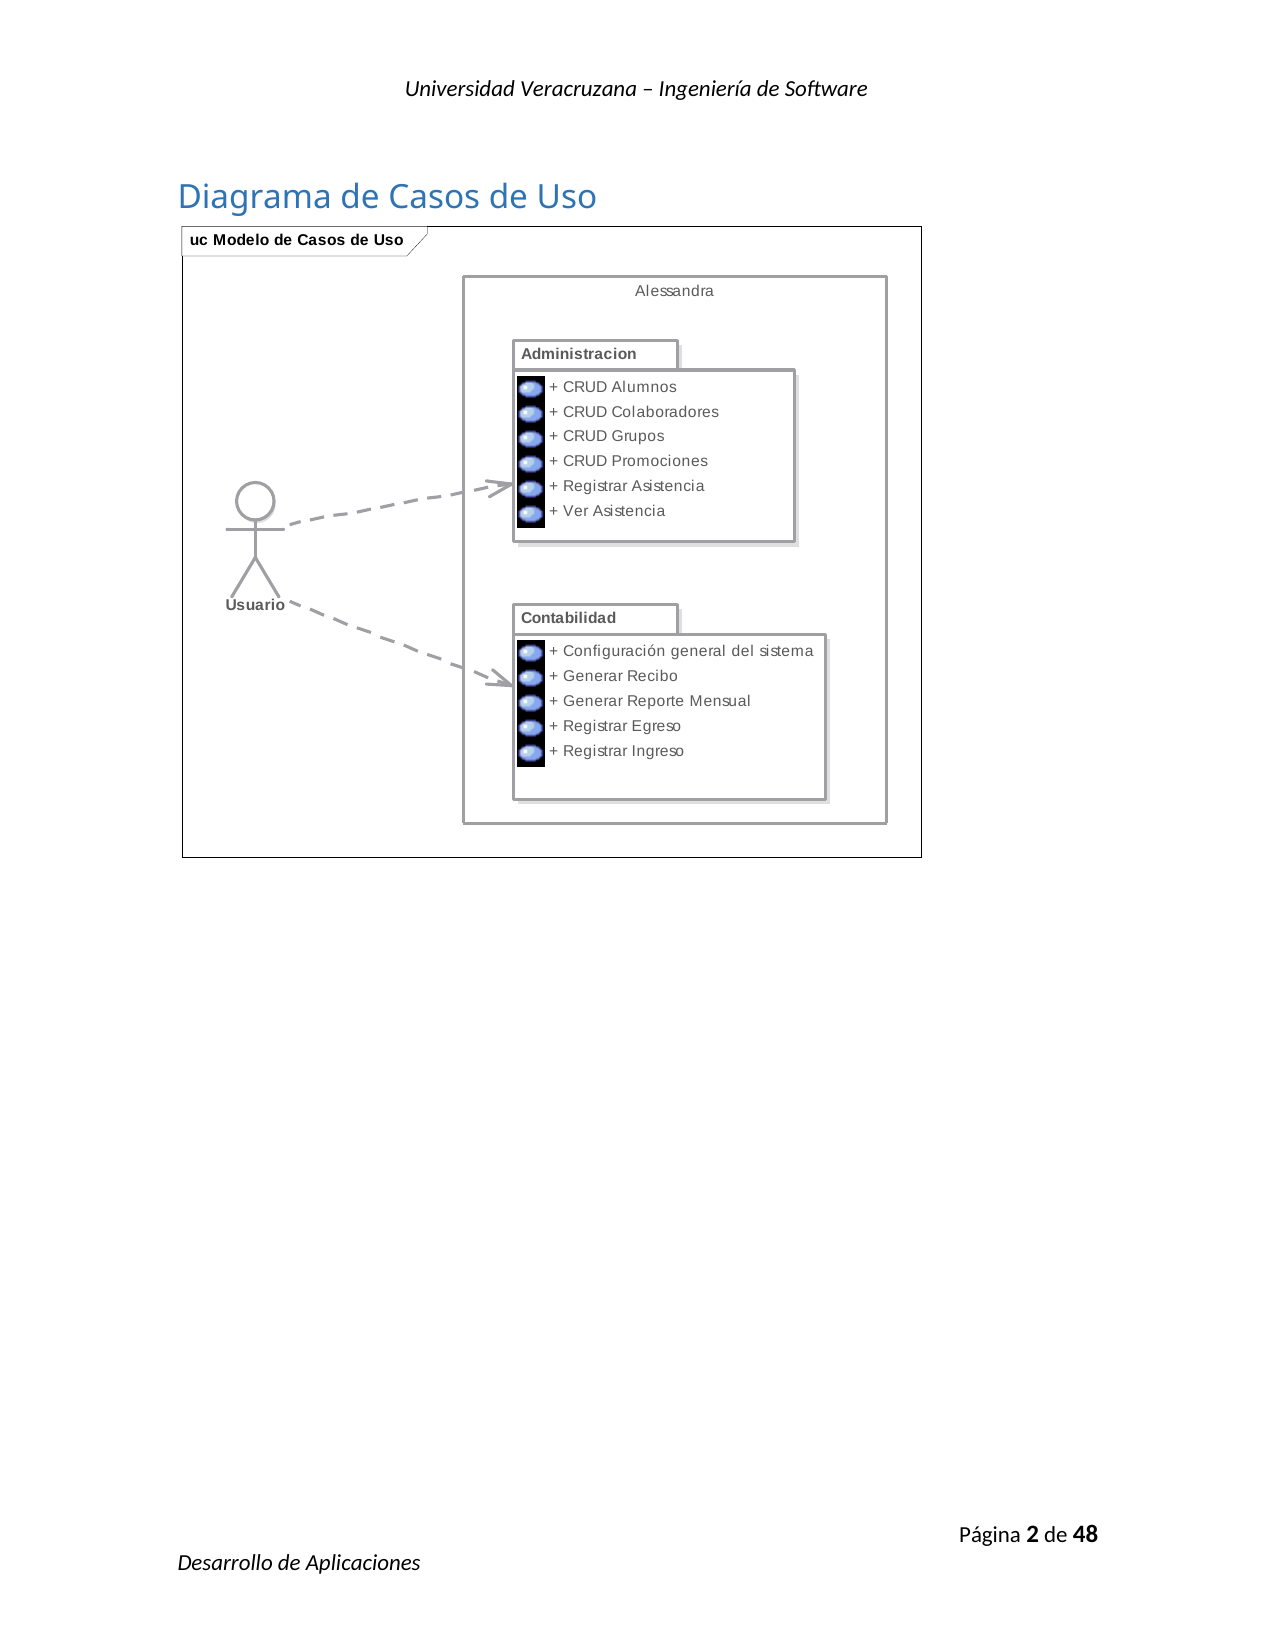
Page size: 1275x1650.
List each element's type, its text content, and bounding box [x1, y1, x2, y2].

subtitle Diagrama de Casos de Uso [177, 173, 1098, 218]
